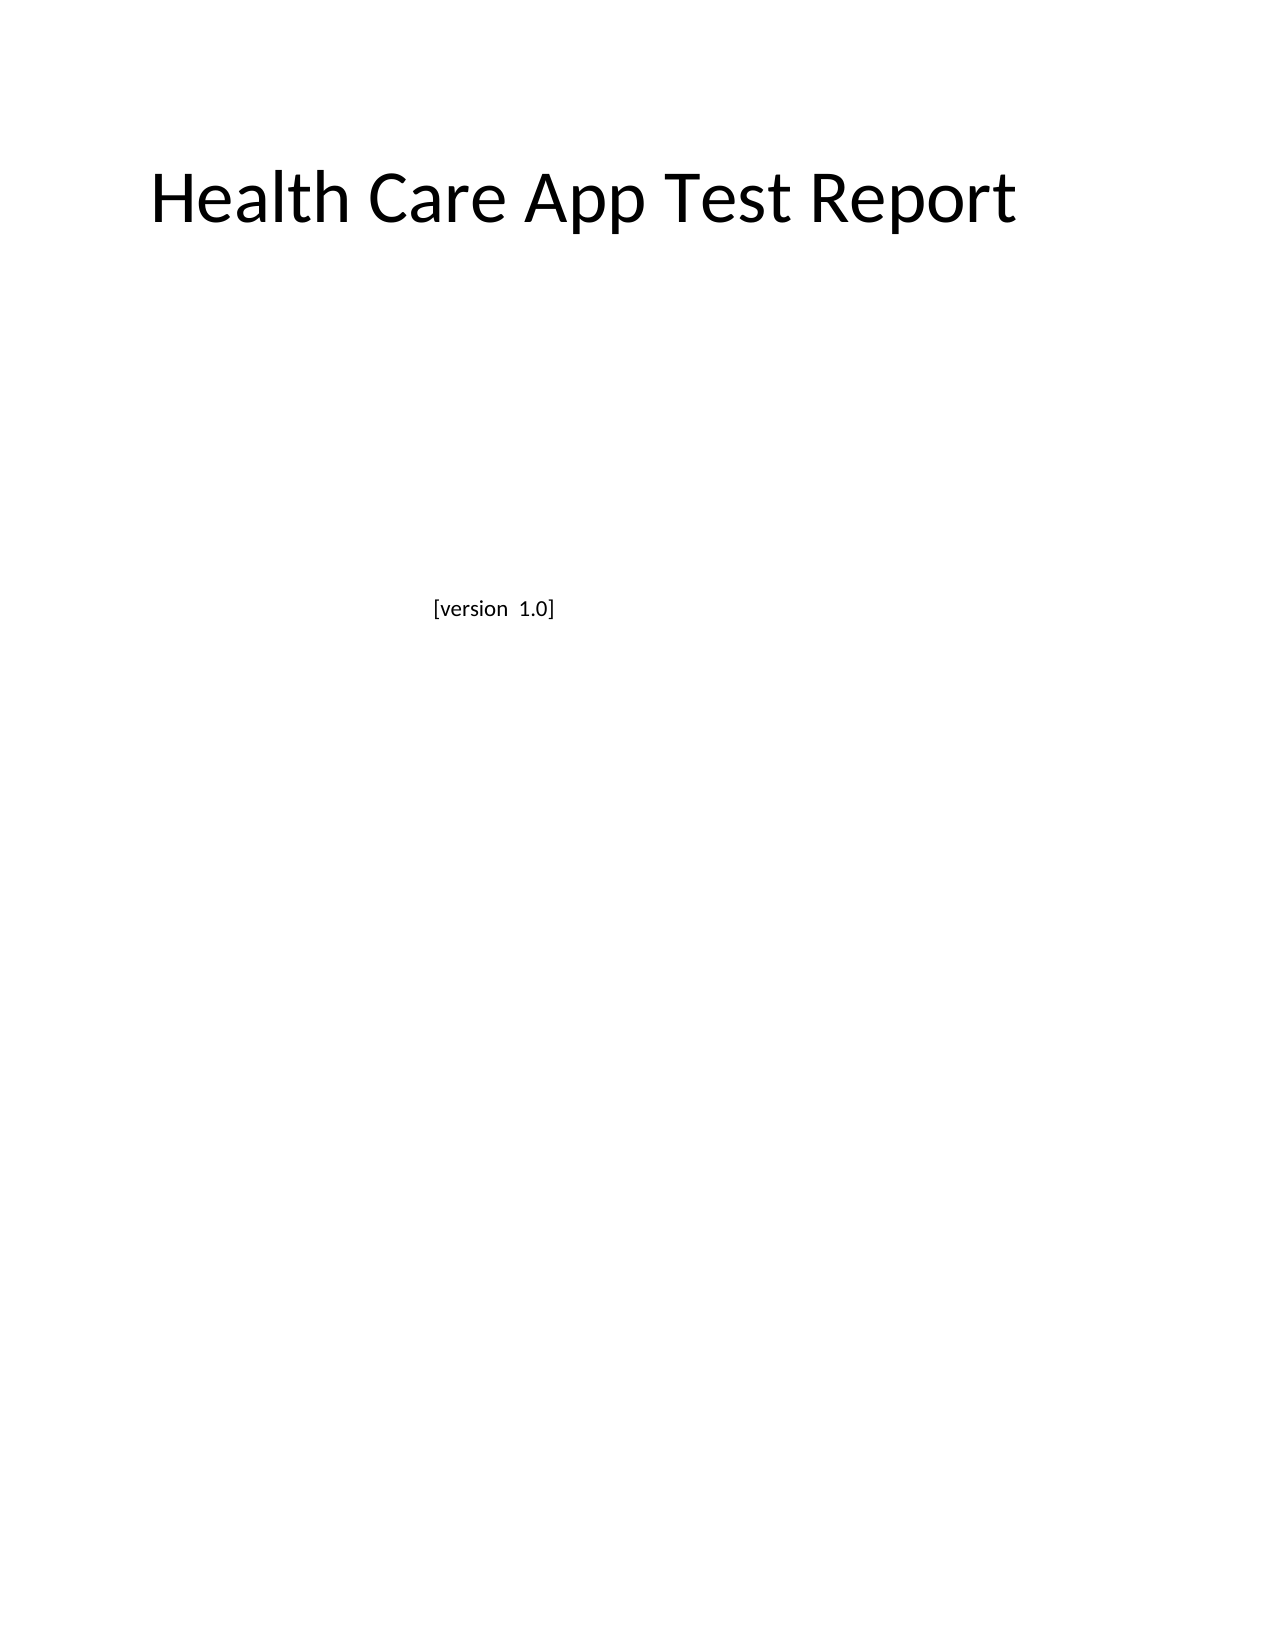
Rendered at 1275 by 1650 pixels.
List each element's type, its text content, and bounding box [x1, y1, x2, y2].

text Health Care App Test Report [150, 150, 1125, 242]
text [version 1.0] [150, 594, 1125, 622]
